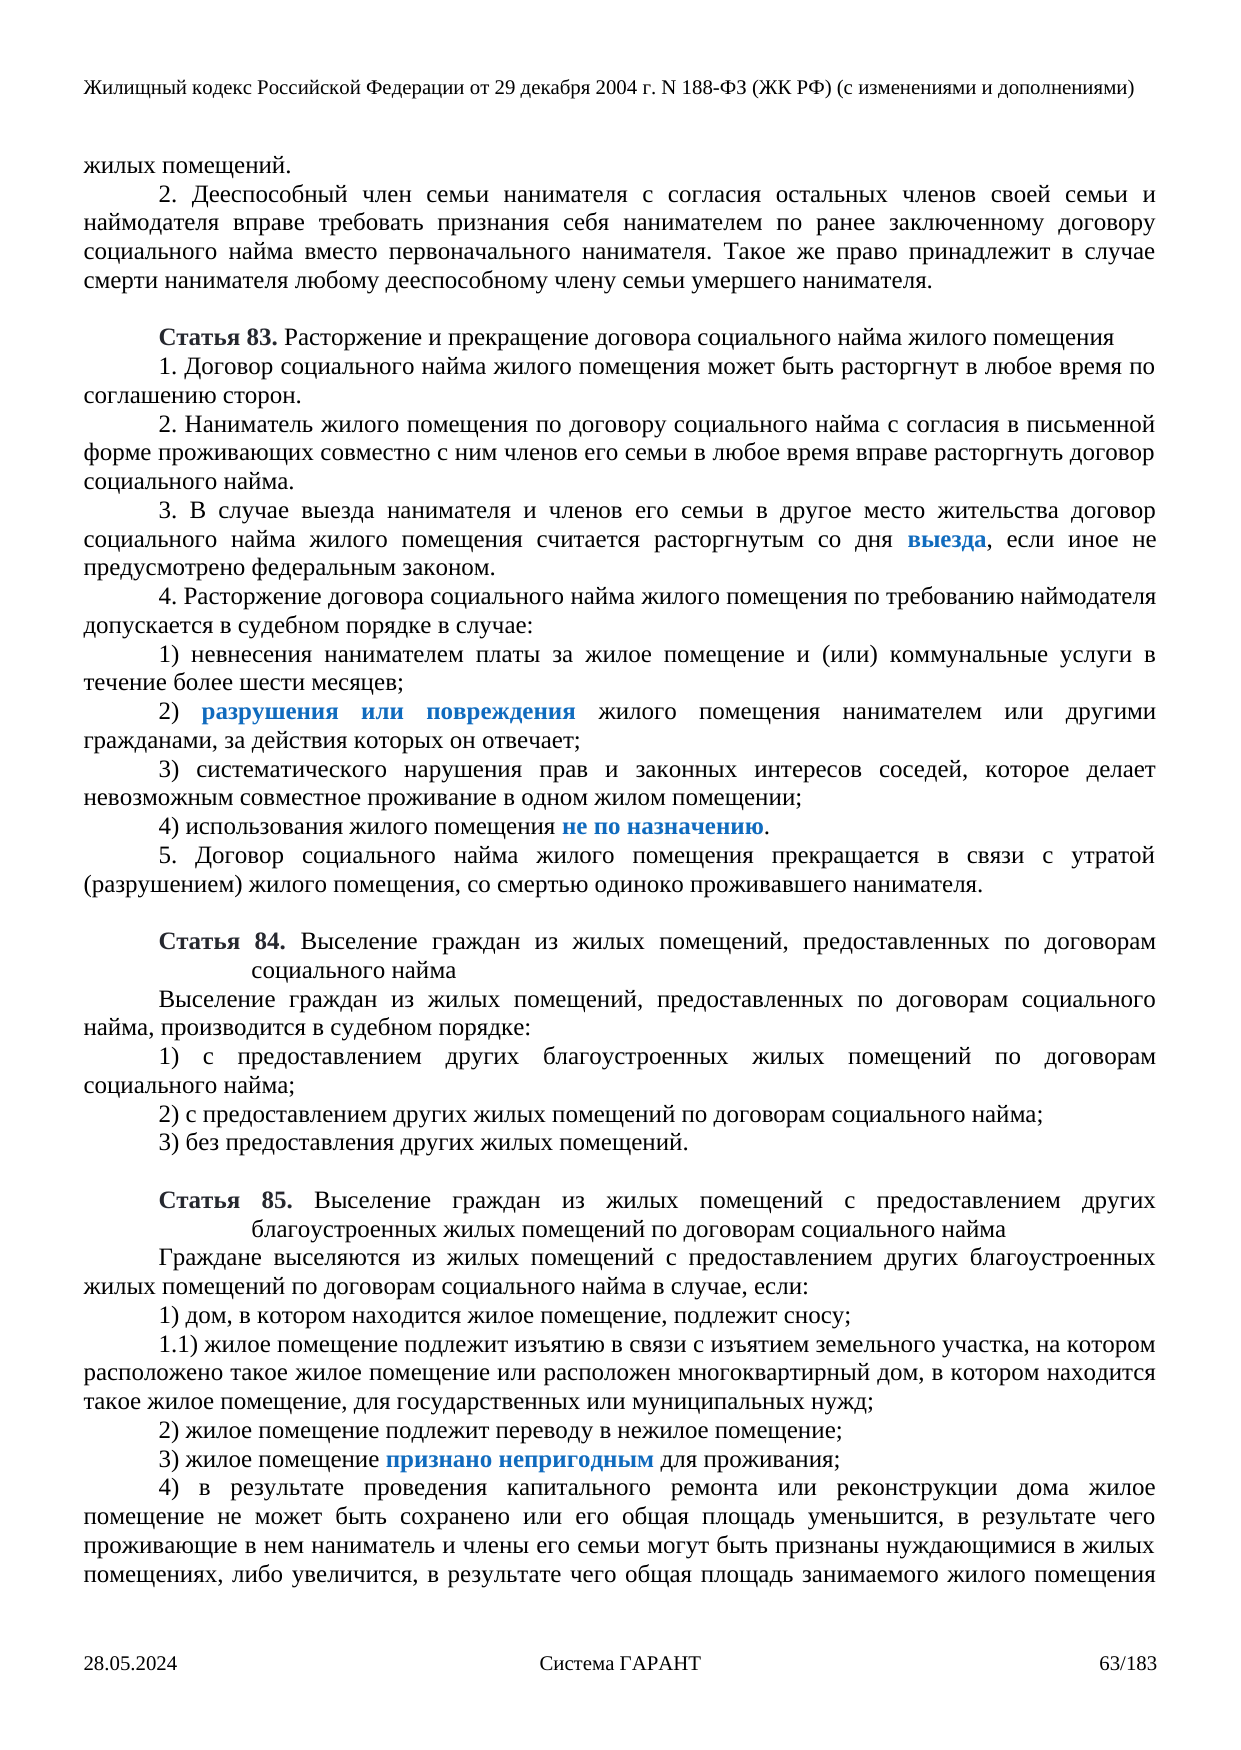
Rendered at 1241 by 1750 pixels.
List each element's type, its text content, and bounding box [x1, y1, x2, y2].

text 3. В случае выезда нанимателя и членов его семьи в другое место жительства договор социального найма жилого помещения считается расторгнутым со дня выезда, если иное не предусмотрено федеральным законом. [83, 495, 1157, 581]
text 5. Договор социального найма жилого помещения прекращается в связи с утратой (разрушением) жилого помещения, со смертью одиноко проживавшего нанимателя. [83, 840, 1157, 897]
text Граждане выселяются из жилых помещений с предоставлением других благоустроенных жилых помещений по договорам социального найма в случае, если: [83, 1242, 1157, 1300]
text 2) разрушения или повреждения жилого помещения нанимателем или другими гражданами, за действия которых он отвечает; [83, 696, 1157, 754]
text 2) жилое помещение подлежит переводу в нежилое помещение; [83, 1415, 1157, 1444]
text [83, 150, 1157, 179]
text 4) использования жилого помещения не по назначению. [83, 811, 1157, 840]
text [83, 1472, 1157, 1587]
text 2. Наниматель жилого помещения по договору социального найма с согласия в письменной форме проживающих совместно с ним членов его семьи в любое время вправе расторгнуть договор социального найма. [83, 409, 1157, 495]
text 3) без предоставления других жилых помещений. [83, 1127, 1157, 1156]
text Статья 84. Выселение граждан из жилых помещений, предоставленных по договорам социального найма [158, 926, 1157, 984]
text Выселение граждан из жилых помещений, предоставленных по договорам социального найма, производится в судебном порядке: [83, 984, 1157, 1041]
text 1) с предоставлением других благоустроенных жилых помещений по договорам социального найма; [83, 1041, 1157, 1099]
text 4. Расторжение договора социального найма жилого помещения по требованию наймодателя допускается в судебном порядке в случае: [83, 581, 1157, 639]
text 2) с предоставлением других жилых помещений по договорам социального найма; [83, 1099, 1157, 1127]
text 1) невнесения нанимателем платы за жилое помещение и (или) коммунальные услуги в течение более шести месяцев; [83, 639, 1157, 696]
text Статья 83. Расторжение и прекращение договора социального найма жилого помещения [158, 322, 1157, 351]
text 1) дом, в котором находится жилое помещение, подлежит сносу; [83, 1300, 1157, 1329]
text 3) жилое помещение признано непригодным для проживания; [83, 1444, 1157, 1472]
text 2. Дееспособный член семьи нанимателя с согласия остальных членов своей семьи и наймодателя вправе требовать признания себя нанимателем по ранее заключенному договору социального найма вместо первоначального нанимателя. Такое же право принадлежит в случае смерти нанимателя любому дееспособному члену семьи умершего нанимателя. [83, 179, 1157, 294]
text Статья 85. Выселение граждан из жилых помещений с предоставлением других благоустроенных жилых помещений по договорам социального найма [158, 1185, 1157, 1242]
text 3) систематического нарушения прав и законных интересов соседей, которое делает невозможным совместное проживание в одном жилом помещении; [83, 754, 1157, 811]
text 1.1) жилое помещение подлежит изъятию в связи с изъятием земельного участка, на котором расположено такое жилое помещение или расположен многоквартирный дом, в котором находится такое жилое помещение, для государственных или муниципальных нужд; [83, 1329, 1157, 1415]
text 1. Договор социального найма жилого помещения может быть расторгнут в любое время по соглашению сторон. [83, 351, 1157, 409]
